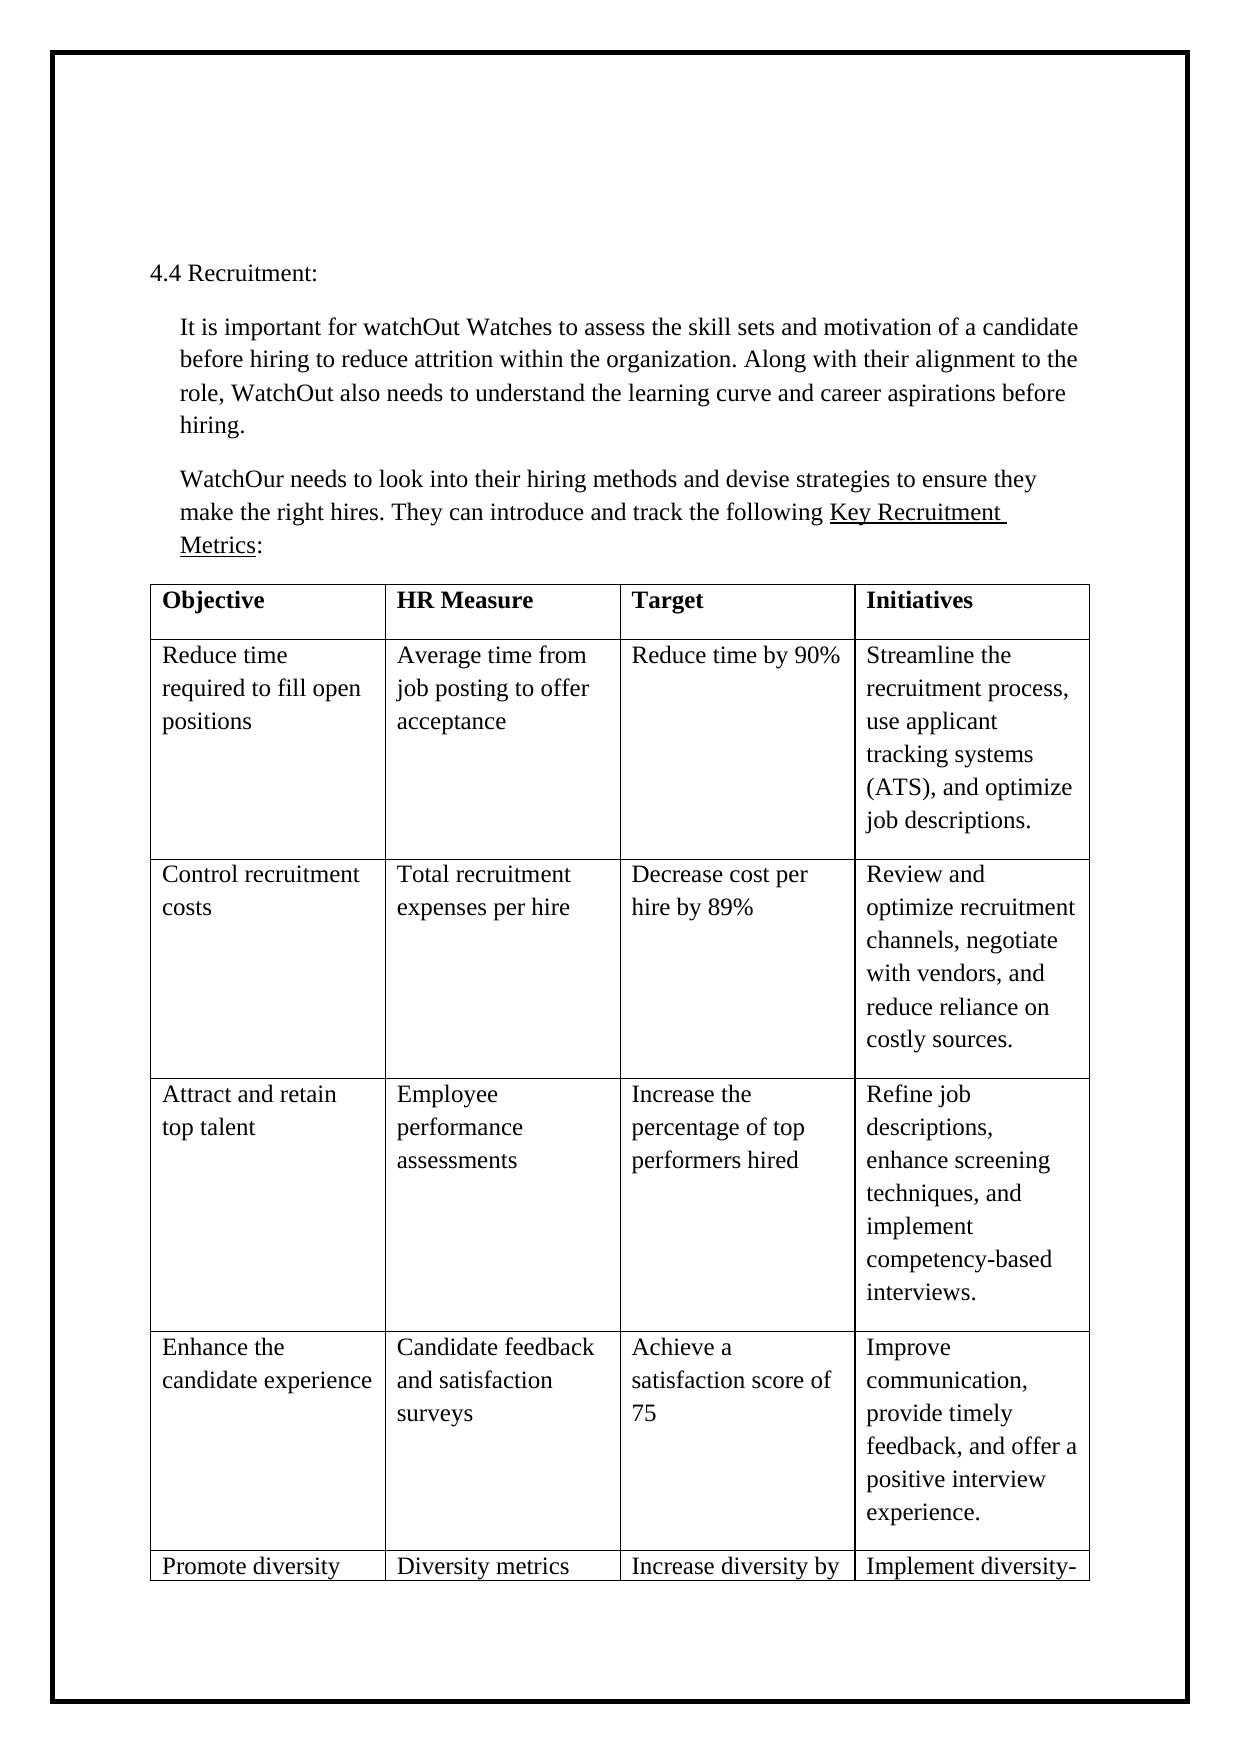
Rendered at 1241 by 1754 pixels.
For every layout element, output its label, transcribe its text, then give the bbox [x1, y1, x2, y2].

table_cell Streamline the recruitment process, use applicant tracking systems (ATS), and optimize job descriptions. [856, 640, 1089, 858]
table_cell Attract and retain top talent [151, 1079, 385, 1331]
table_cell Average time from job posting to offer acceptance [386, 640, 620, 858]
table_cell Improve communication, provide timely feedback, and offer a positive interview experience. [856, 1332, 1089, 1550]
table_cell Reduce time required to fill open positions [151, 640, 385, 858]
text WatchOur needs to look into their hiring methods and devise strategies to ensure they make the right hires. They can introduce and track the following Key Recruitment Metrics: [179, 464, 1090, 559]
table_header Objective [151, 585, 385, 639]
table_cell Decrease cost per hire by 89% [621, 860, 854, 1078]
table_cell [386, 1551, 620, 1580]
table_cell Enhance the candidate experience [151, 1332, 385, 1550]
table_cell Total recruitment expenses per hire [386, 860, 620, 1078]
table_cell Reduce time by 90% [621, 640, 854, 858]
table_header Initiatives [856, 585, 1089, 639]
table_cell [151, 1551, 385, 1580]
table_header Target [621, 585, 854, 639]
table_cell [856, 1551, 1089, 1580]
table_header HR Measure [386, 585, 620, 639]
table_cell Achieve a satisfaction score of 75 [621, 1332, 854, 1550]
table_cell Review and optimize recruitment channels, negotiate with vendors, and reduce reliance on costly sources. [856, 860, 1089, 1078]
text It is important for watchOut Watches to assess the skill sets and motivation of a candidate before hiring to reduce attrition within the organization. Along with their alignment to the role, WatchOut also needs to understand the learning curve and career aspirations before hiring. [179, 312, 1090, 439]
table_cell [621, 1551, 854, 1580]
text 4.4 Recruitment: [150, 258, 1090, 286]
table_cell Employee performance assessments [386, 1079, 620, 1331]
table_cell Refine job descriptions, enhance screening techniques, and implement competency-based interviews. [856, 1079, 1089, 1331]
table_cell Increase the percentage of top performers hired [621, 1079, 854, 1331]
table_cell Candidate feedback and satisfaction surveys [386, 1332, 620, 1550]
table_cell Control recruitment costs [151, 860, 385, 1078]
